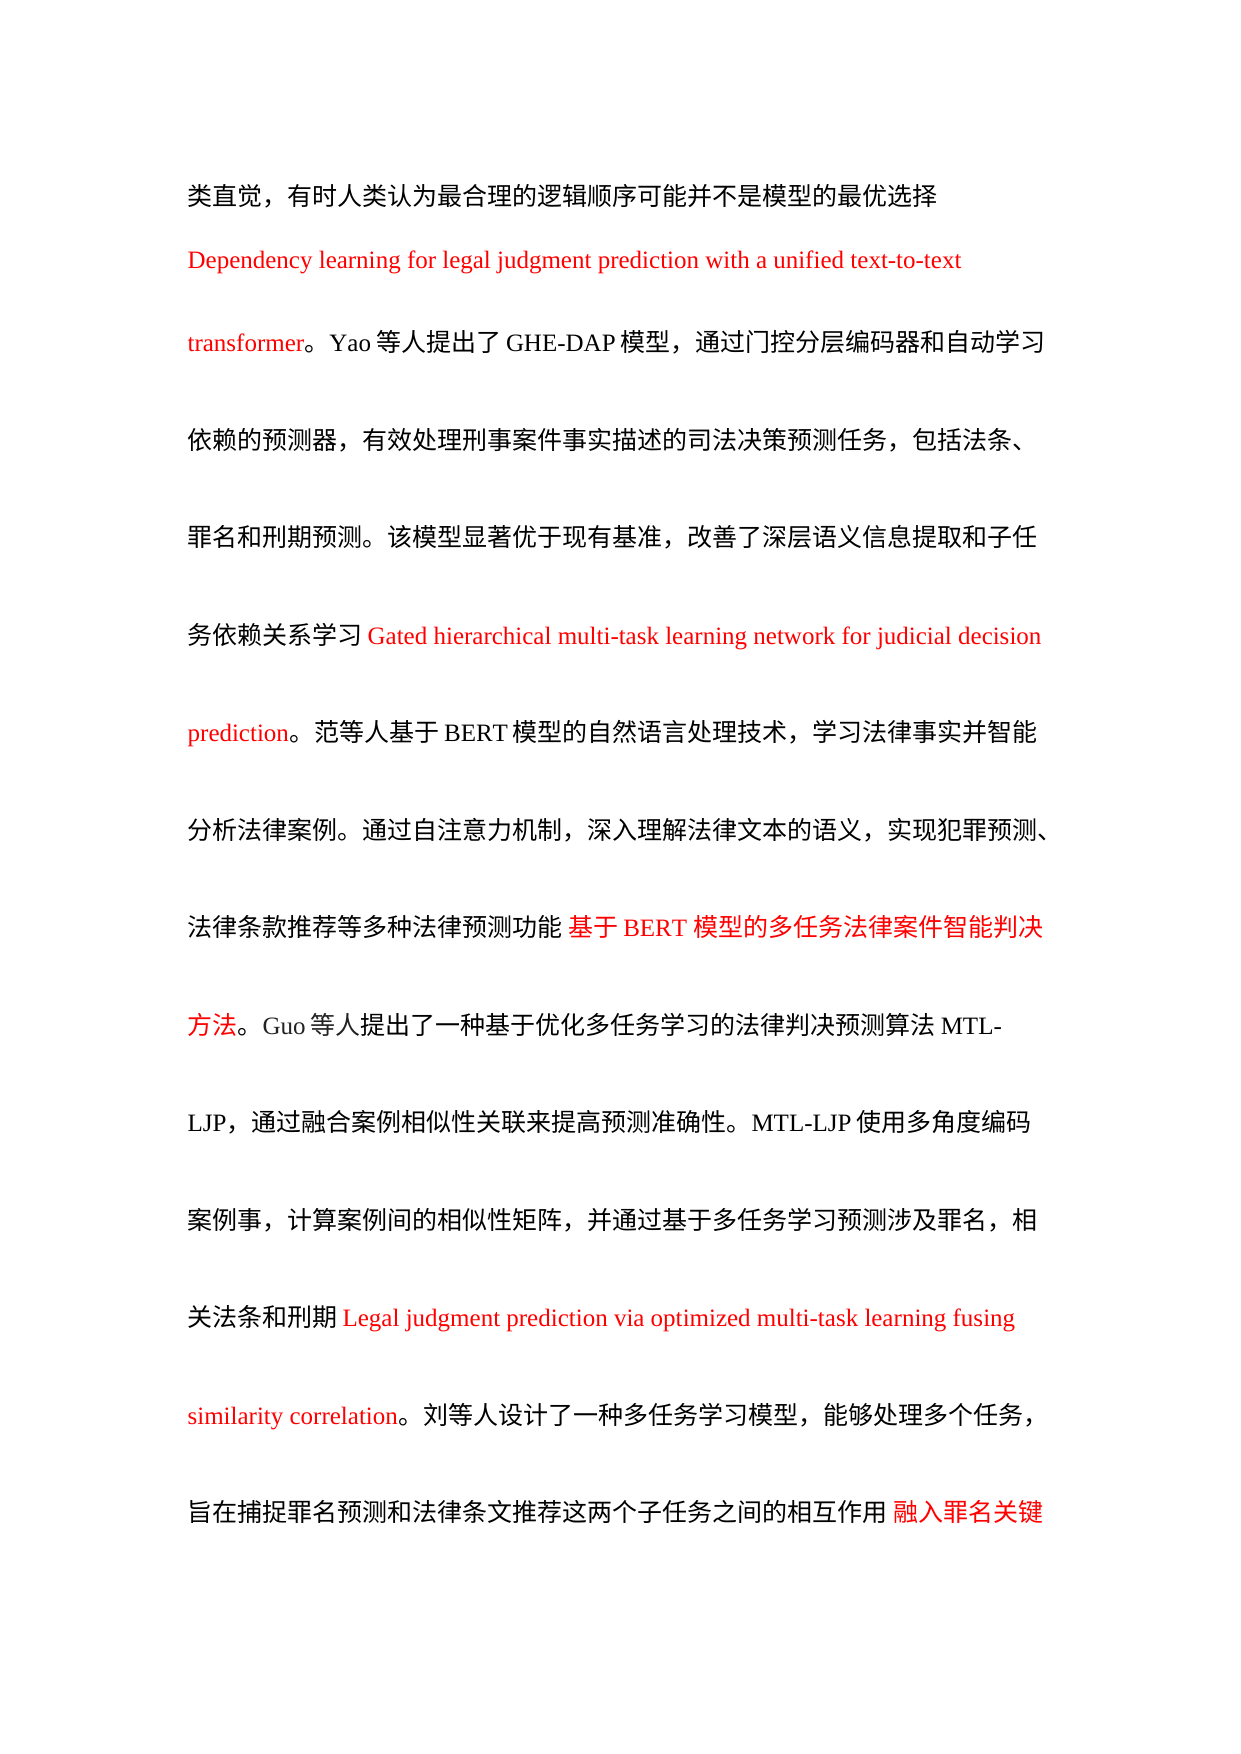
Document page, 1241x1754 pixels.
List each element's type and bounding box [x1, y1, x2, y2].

text [187, 162, 1053, 1543]
